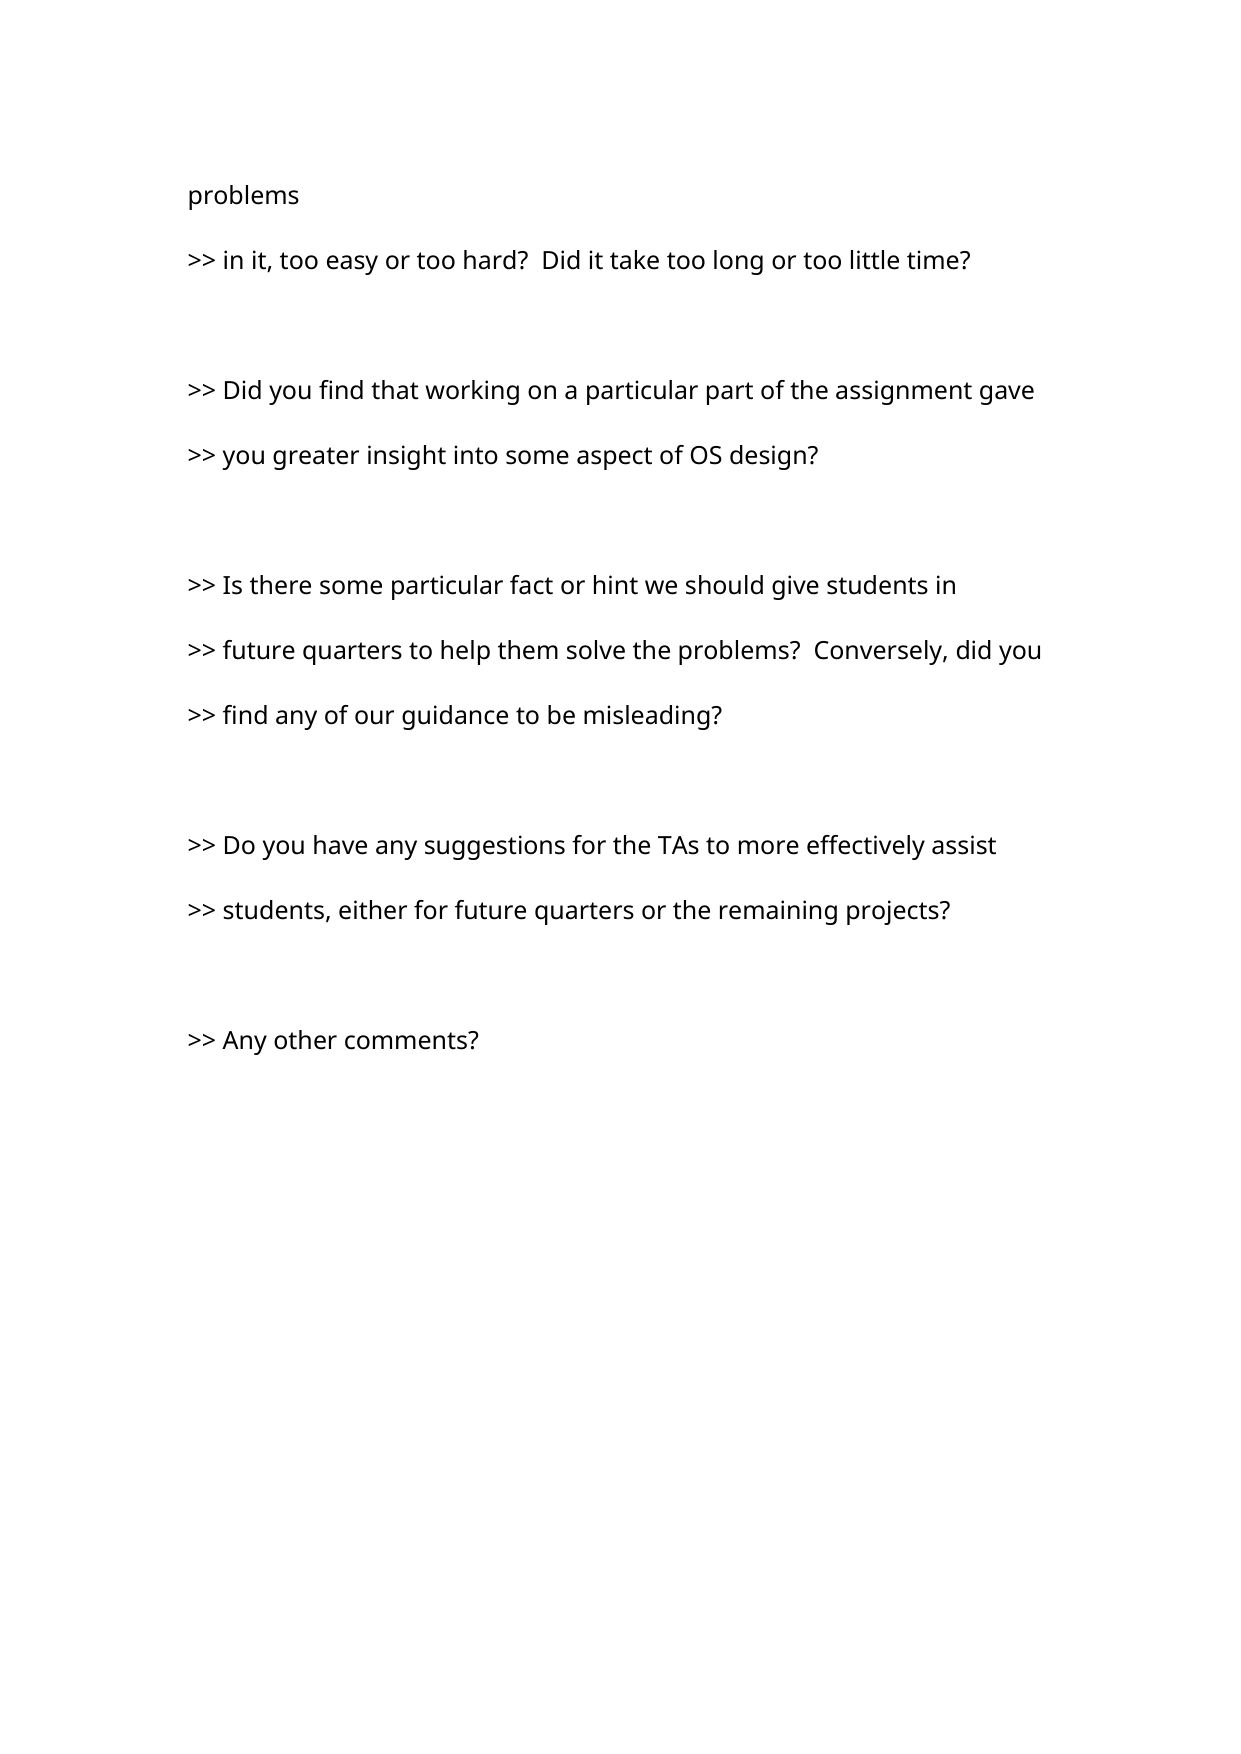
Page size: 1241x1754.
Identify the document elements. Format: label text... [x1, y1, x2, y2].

text >> Do you have any suggestions for the TAs to more effectively assist [187, 812, 1053, 877]
text >> Is there some particular fact or hint we should give students in [187, 552, 1053, 617]
text >> find any of our guidance to be misleading? [187, 682, 1053, 747]
text >> future quarters to help them solve the problems? Conversely, did you [187, 617, 1053, 682]
text >> In your opinion, was this assignment, or any one of the three problems [187, 162, 1053, 227]
text >> you greater insight into some aspect of OS design? [187, 422, 1053, 487]
text >> in it, too easy or too hard? Did it take too long or too little time? [187, 227, 1053, 292]
text >> Any other comments? [187, 1007, 1053, 1072]
text >> Did you find that working on a particular part of the assignment gave [187, 357, 1053, 422]
text >> students, either for future quarters or the remaining projects? [187, 877, 1053, 942]
